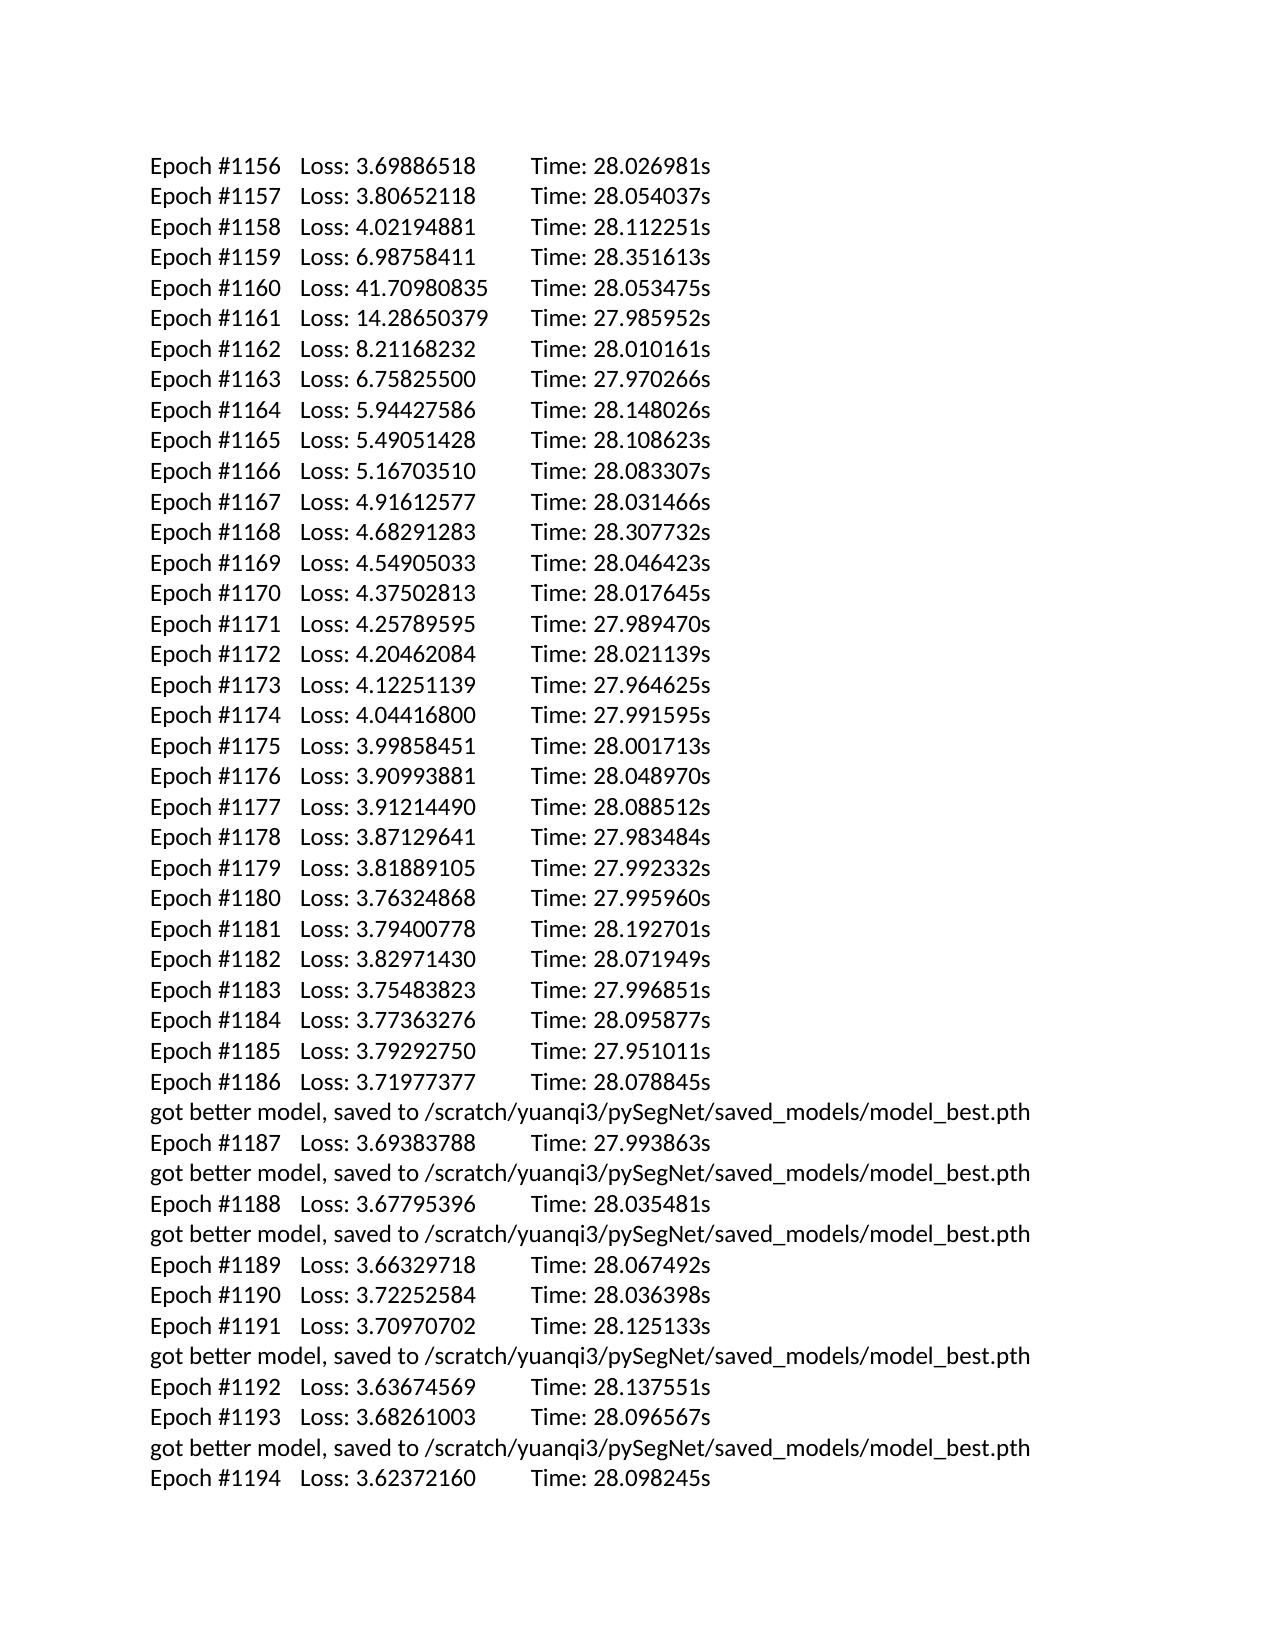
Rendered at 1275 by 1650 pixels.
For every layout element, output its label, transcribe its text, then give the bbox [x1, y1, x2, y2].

text Epoch #1174 Loss: 4.04416800 Time: 27.991595s [150, 699, 1125, 730]
text Epoch #1160 Loss: 41.70980835 Time: 28.053475s [150, 272, 1125, 303]
text Epoch #1165 Loss: 5.49051428 Time: 28.108623s [150, 425, 1125, 455]
text Epoch #1188 Loss: 3.67795396 Time: 28.035481s [150, 1188, 1125, 1218]
text Epoch #1169 Loss: 4.54905033 Time: 28.046423s [150, 547, 1125, 577]
text Epoch #1182 Loss: 3.82971430 Time: 28.071949s [150, 943, 1125, 974]
text Epoch #1159 Loss: 6.98758411 Time: 28.351613s [150, 242, 1125, 272]
text got better model, saved to /scratch/yuanqi3/pySegNet/saved_models/model_best.pth [150, 1096, 1125, 1127]
text Epoch #1194 Loss: 3.62372160 Time: 28.098245s [150, 1462, 1125, 1493]
text Epoch #1191 Loss: 3.70970702 Time: 28.125133s [150, 1310, 1125, 1340]
text Epoch #1164 Loss: 5.94427586 Time: 28.148026s [150, 394, 1125, 425]
text Epoch #1184 Loss: 3.77363276 Time: 28.095877s [150, 1004, 1125, 1035]
text got better model, saved to /scratch/yuanqi3/pySegNet/saved_models/model_best.pth [150, 1218, 1125, 1249]
text Epoch #1185 Loss: 3.79292750 Time: 27.951011s [150, 1035, 1125, 1066]
text Epoch #1186 Loss: 3.71977377 Time: 28.078845s [150, 1066, 1125, 1096]
text Epoch #1163 Loss: 6.75825500 Time: 27.970266s [150, 364, 1125, 394]
text Epoch #1166 Loss: 5.16703510 Time: 28.083307s [150, 455, 1125, 486]
text Epoch #1179 Loss: 3.81889105 Time: 27.992332s [150, 852, 1125, 882]
text Epoch #1175 Loss: 3.99858451 Time: 28.001713s [150, 730, 1125, 760]
text Epoch #1171 Loss: 4.25789595 Time: 27.989470s [150, 608, 1125, 638]
text Epoch #1189 Loss: 3.66329718 Time: 28.067492s [150, 1249, 1125, 1279]
text Epoch #1156 Loss: 3.69886518 Time: 28.026981s [150, 150, 1125, 181]
text Epoch #1168 Loss: 4.68291283 Time: 28.307732s [150, 516, 1125, 547]
text Epoch #1183 Loss: 3.75483823 Time: 27.996851s [150, 974, 1125, 1004]
text Epoch #1177 Loss: 3.91214490 Time: 28.088512s [150, 791, 1125, 821]
text Epoch #1181 Loss: 3.79400778 Time: 28.192701s [150, 913, 1125, 943]
text Epoch #1167 Loss: 4.91612577 Time: 28.031466s [150, 486, 1125, 516]
text Epoch #1176 Loss: 3.90993881 Time: 28.048970s [150, 760, 1125, 791]
text Epoch #1170 Loss: 4.37502813 Time: 28.017645s [150, 577, 1125, 608]
text Epoch #1187 Loss: 3.69383788 Time: 27.993863s [150, 1127, 1125, 1157]
text Epoch #1173 Loss: 4.12251139 Time: 27.964625s [150, 669, 1125, 699]
text Epoch #1192 Loss: 3.63674569 Time: 28.137551s [150, 1371, 1125, 1401]
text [150, 1432, 1125, 1462]
text Epoch #1158 Loss: 4.02194881 Time: 28.112251s [150, 211, 1125, 242]
text Epoch #1161 Loss: 14.28650379 Time: 27.985952s [150, 303, 1125, 333]
text Epoch #1178 Loss: 3.87129641 Time: 27.983484s [150, 821, 1125, 852]
text got better model, saved to /scratch/yuanqi3/pySegNet/saved_models/model_best.pth [150, 1340, 1125, 1371]
text Epoch #1172 Loss: 4.20462084 Time: 28.021139s [150, 638, 1125, 669]
text Epoch #1180 Loss: 3.76324868 Time: 27.995960s [150, 882, 1125, 913]
text got better model, saved to /scratch/yuanqi3/pySegNet/saved_models/model_best.pth [150, 1157, 1125, 1188]
text Epoch #1193 Loss: 3.68261003 Time: 28.096567s [150, 1401, 1125, 1432]
text Epoch #1162 Loss: 8.21168232 Time: 28.010161s [150, 333, 1125, 364]
text Epoch #1190 Loss: 3.72252584 Time: 28.036398s [150, 1279, 1125, 1310]
text Epoch #1157 Loss: 3.80652118 Time: 28.054037s [150, 181, 1125, 211]
